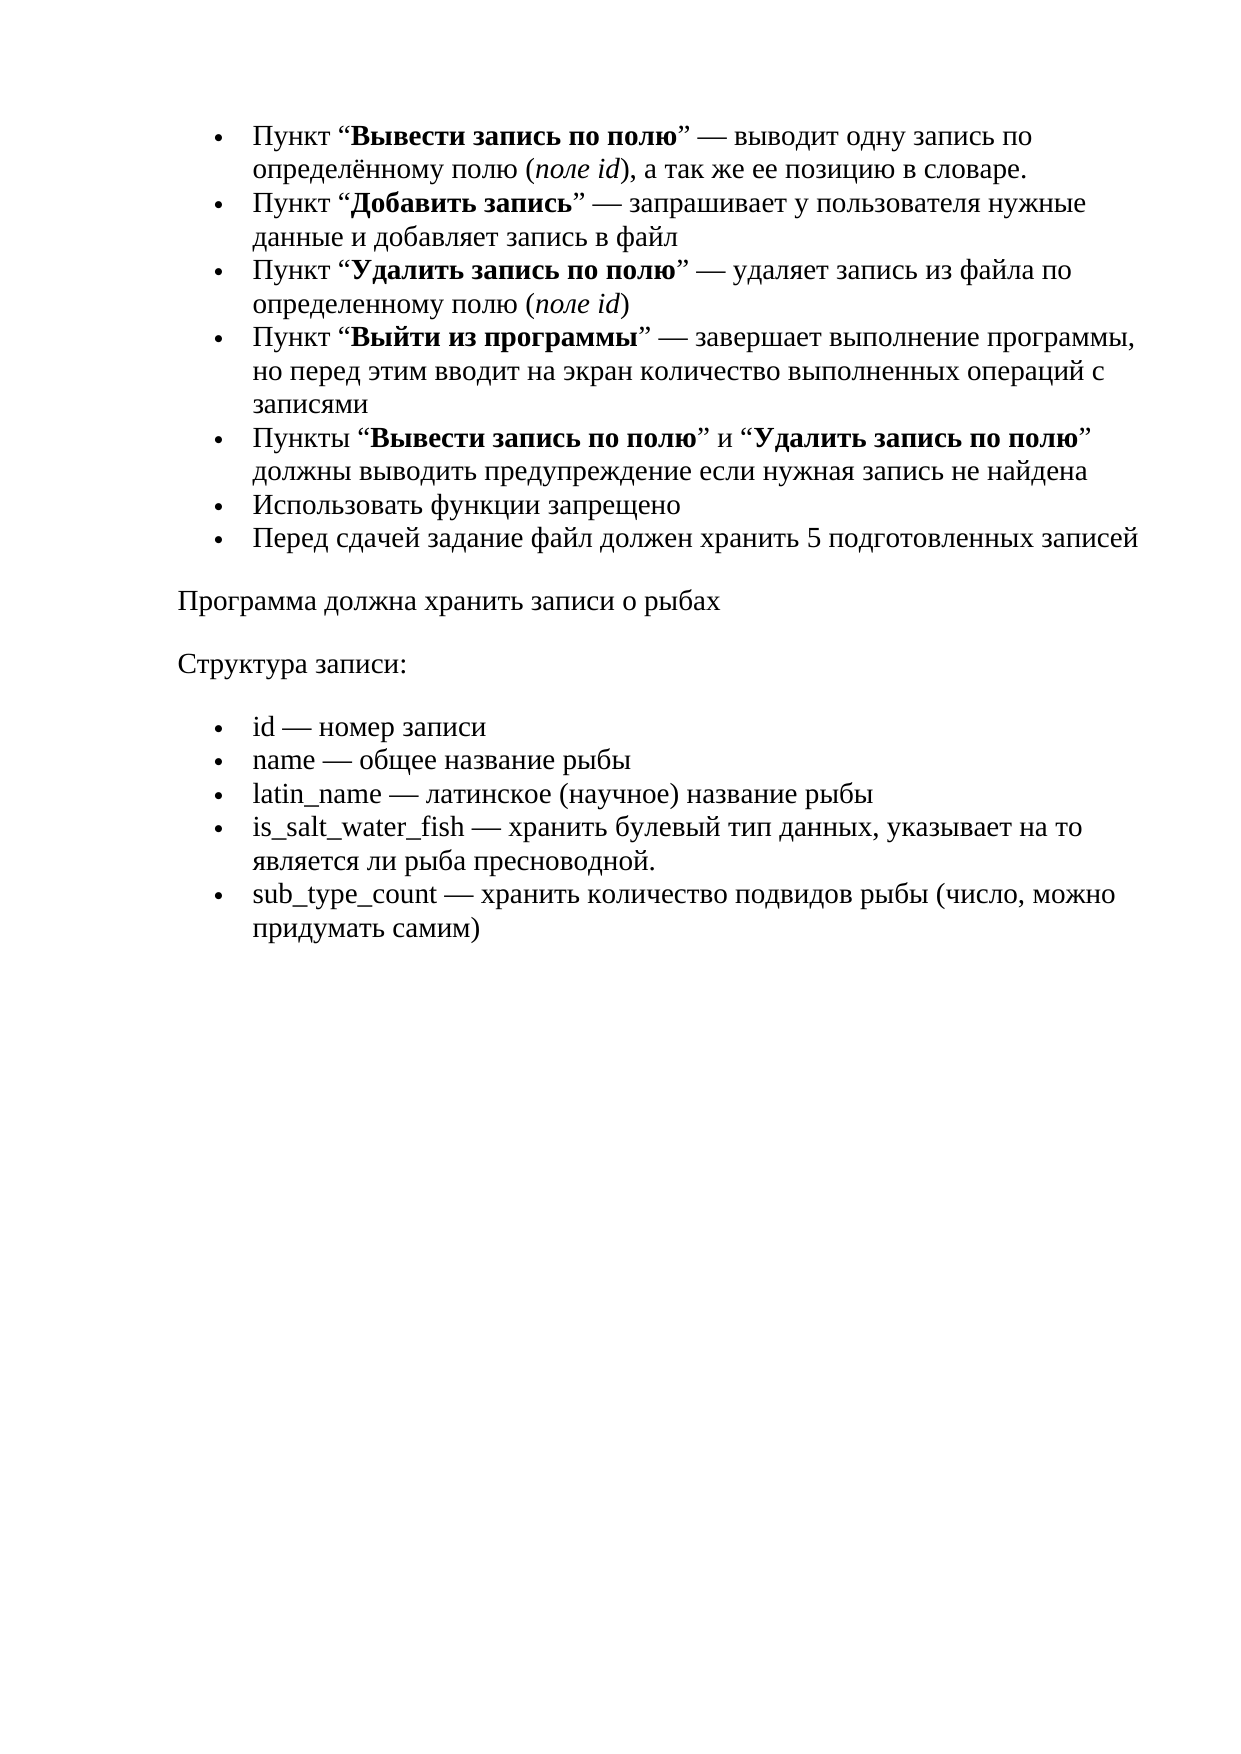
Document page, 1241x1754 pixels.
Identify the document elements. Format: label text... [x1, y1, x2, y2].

list Пункт “Выйти из программы” — завершает выполнение программы, но перед этим вводит на экран количество выполненных операций с записями [215, 319, 1152, 420]
list is_salt_water_fish — хранить булевый тип данных, указывает на то является ли рыба пресноводной. [215, 809, 1152, 876]
list Пункт “Удалить запись по полю” — удаляет запись из файла по определенному полю (поле id) [215, 252, 1152, 319]
list Пункты “Вывести запись по полю” и “Удалить запись по полю” должны выводить предупреждение если нужная запись не найдена [215, 420, 1152, 487]
list id — номер записи [215, 709, 1152, 742]
list name — общее название рыбы [215, 742, 1152, 776]
list Использовать функции запрещено [215, 487, 1152, 521]
list Пункт “Добавить запись” — запрашивает у пользователя нужные данные и добавляет запись в файл [215, 185, 1152, 252]
list latin_name — латинское (научное) название рыбы [215, 776, 1152, 809]
list sub_type_count — хранить количество подвидов рыбы (число, можно придумать самим) [215, 876, 1152, 943]
list Пункт “Вывести запись по полю” — выводит одну запись по определённому полю (поле id), а так же ее позицию в словаре. [215, 118, 1152, 185]
list Перед сдачей задание файл должен хранить 5 подготовленных записей [215, 521, 1152, 554]
text Структура записи: [177, 646, 1152, 679]
text Программа должна хранить записи о рыбах [177, 583, 1152, 617]
